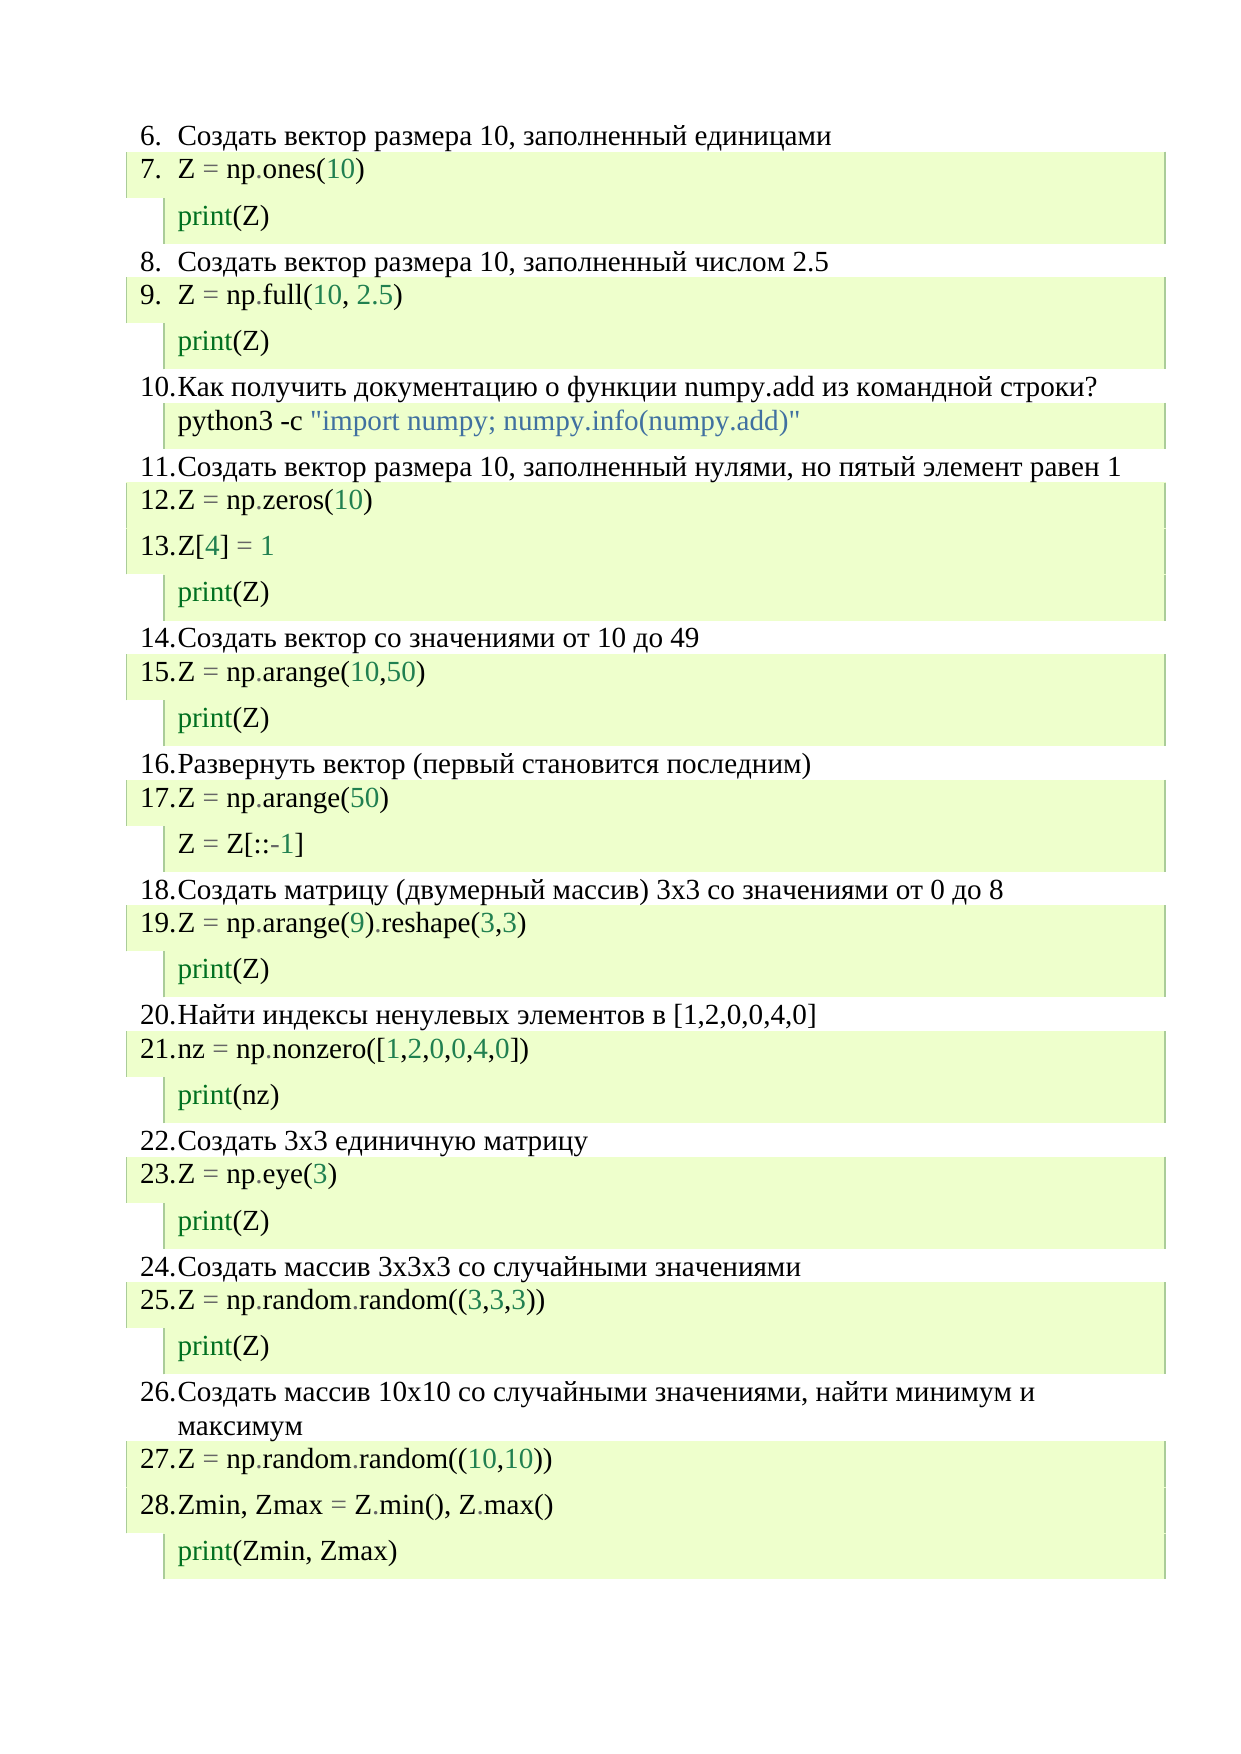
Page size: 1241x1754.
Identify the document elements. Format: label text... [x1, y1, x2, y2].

list Z[4] = 1 [127, 528, 1165, 574]
list Развернуть вектор (первый становится последним) [140, 746, 1152, 780]
list Создать массив 3x3x3 со случайными значениями [140, 1249, 1152, 1282]
text print(Z) [165, 1328, 1164, 1374]
text print(Z) [163, 574, 1165, 621]
list Z = np.full(10, 2.5) [127, 277, 1164, 323]
list Создать 3x3 единичную матрицу [140, 1123, 1152, 1157]
list Как получить документацию о функции numpy.add из командной строки? [140, 369, 1152, 403]
list nz = np.nonzero([1,2,0,0,4,0]) [127, 1031, 1164, 1077]
text Z = Z[::-1] [165, 826, 1164, 872]
text print(Z) [165, 700, 1164, 746]
text print(Z) [165, 951, 1164, 997]
text print(nz) [165, 1077, 1164, 1123]
list Z = np.eye(3) [127, 1157, 1164, 1203]
list Z = np.zeros(10) [126, 482, 1165, 528]
text print(Zmin, Zmax) [163, 1533, 1165, 1579]
list Z = np.random.random((3,3,3)) [127, 1282, 1164, 1328]
list Z = np.arange(10,50) [127, 654, 1164, 700]
text python3 -c "import numpy; numpy.info(numpy.add)" [165, 403, 1164, 449]
text print(Z) [165, 198, 1164, 244]
list Z = np.random.random((10,10)) [127, 1441, 1164, 1487]
list Zmin, Zmax = Z.min(), Z.max() [127, 1487, 1165, 1533]
list Найти индексы ненулевых элементов в [1,2,0,0,4,0] [140, 997, 1152, 1031]
list Z = np.arange(50) [127, 780, 1164, 826]
list Z = np.arange(9).reshape(3,3) [127, 905, 1164, 951]
list Создать матрицу (двумерный массив) 3x3 со значениями от 0 до 8 [140, 872, 1152, 905]
list Создать вектор размера 10, заполненный числом 2.5 [140, 244, 1152, 277]
list Создать вектор со значениями от 10 до 49 [140, 621, 1152, 654]
list Создать массив 10x10 со случайными значениями, найти минимум и максимум [140, 1374, 1152, 1441]
text print(Z) [165, 1203, 1164, 1249]
list Создать вектор размера 10, заполненный нулями, но пятый элемент равен 1 [140, 449, 1152, 482]
list Z = np.ones(10) [127, 152, 1164, 198]
text print(Z) [165, 323, 1164, 369]
list Создать вектор размера 10, заполненный единицами [140, 118, 1152, 152]
